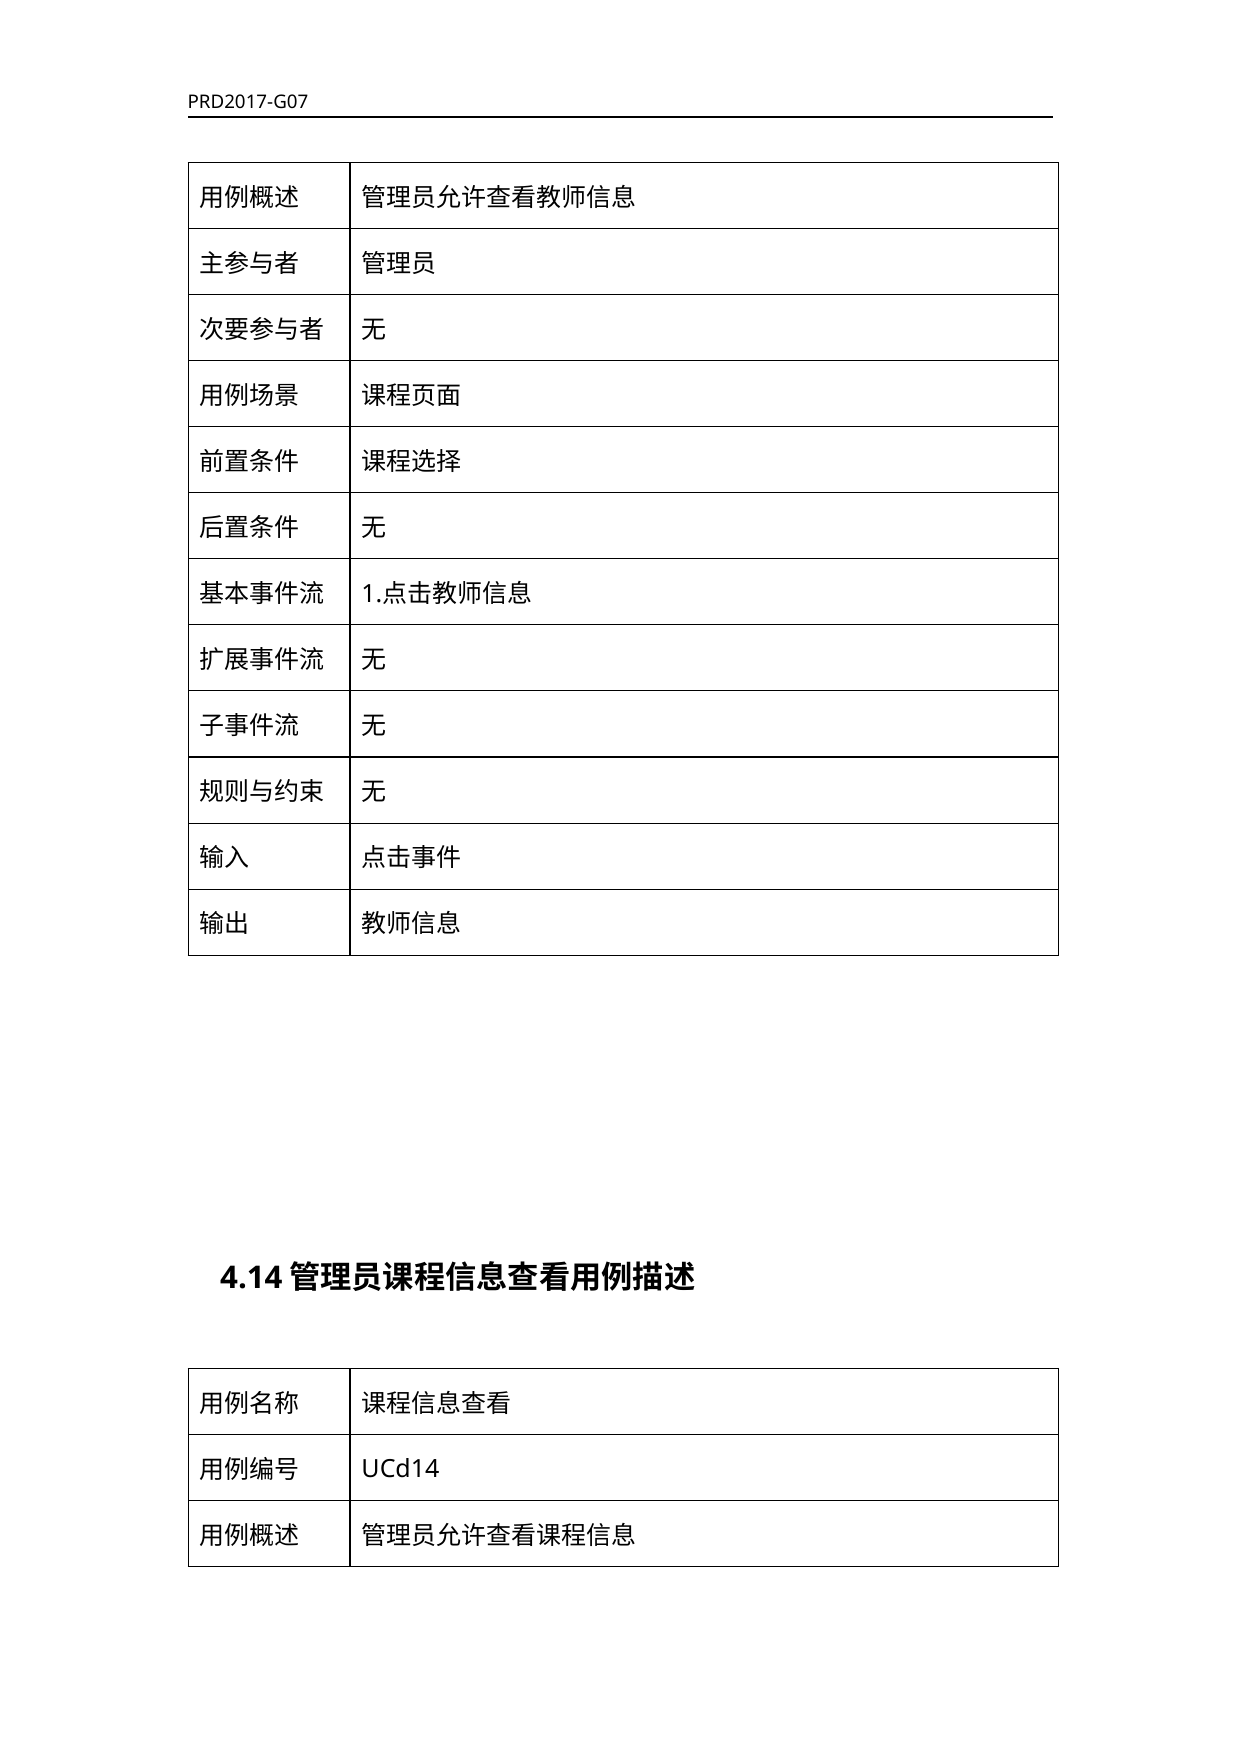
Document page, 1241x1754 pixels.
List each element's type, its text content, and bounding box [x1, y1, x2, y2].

table_cell 输出 [189, 890, 349, 954]
table_cell 无 [351, 295, 1058, 360]
table_header 课程信息查看 [351, 1369, 1058, 1434]
table_cell 无 [351, 691, 1058, 756]
table_cell UCd14 [351, 1435, 1058, 1500]
table_cell 点击事件 [351, 824, 1058, 888]
table_cell 管理员 [351, 229, 1058, 294]
table_cell 后置条件 [189, 493, 349, 558]
table_cell 规则与约束 [189, 758, 349, 822]
table_cell 扩展事件流 [189, 625, 349, 690]
table_cell 用例概述 [189, 1501, 349, 1566]
table_header 用例名称 [189, 1369, 349, 1434]
table_cell 无 [351, 625, 1058, 690]
table_cell 管理员允许查看课程信息 [351, 1501, 1058, 1566]
table_cell 子事件流 [189, 691, 349, 756]
table_cell 无 [351, 758, 1058, 822]
table_cell 用例概述 [189, 163, 349, 228]
table_cell 输入 [189, 824, 349, 888]
table_cell 无 [351, 493, 1058, 558]
table_cell 基本事件流 [189, 559, 349, 624]
table_cell 主参与者 [189, 229, 349, 294]
table_cell 课程选择 [351, 427, 1058, 492]
table_cell 教师信息 [351, 890, 1058, 954]
table_cell 课程页面 [351, 361, 1058, 426]
table_cell 管理员允许查看教师信息 [351, 163, 1058, 228]
table_cell 用例编号 [189, 1435, 349, 1500]
table_cell 1.点击教师信息 [351, 559, 1058, 624]
table_cell 用例场景 [189, 361, 349, 426]
table_cell 次要参与者 [189, 295, 349, 360]
table_cell 前置条件 [189, 427, 349, 492]
subtitle 4.14管理员课程信息查看用例描述 [187, 1243, 1053, 1308]
